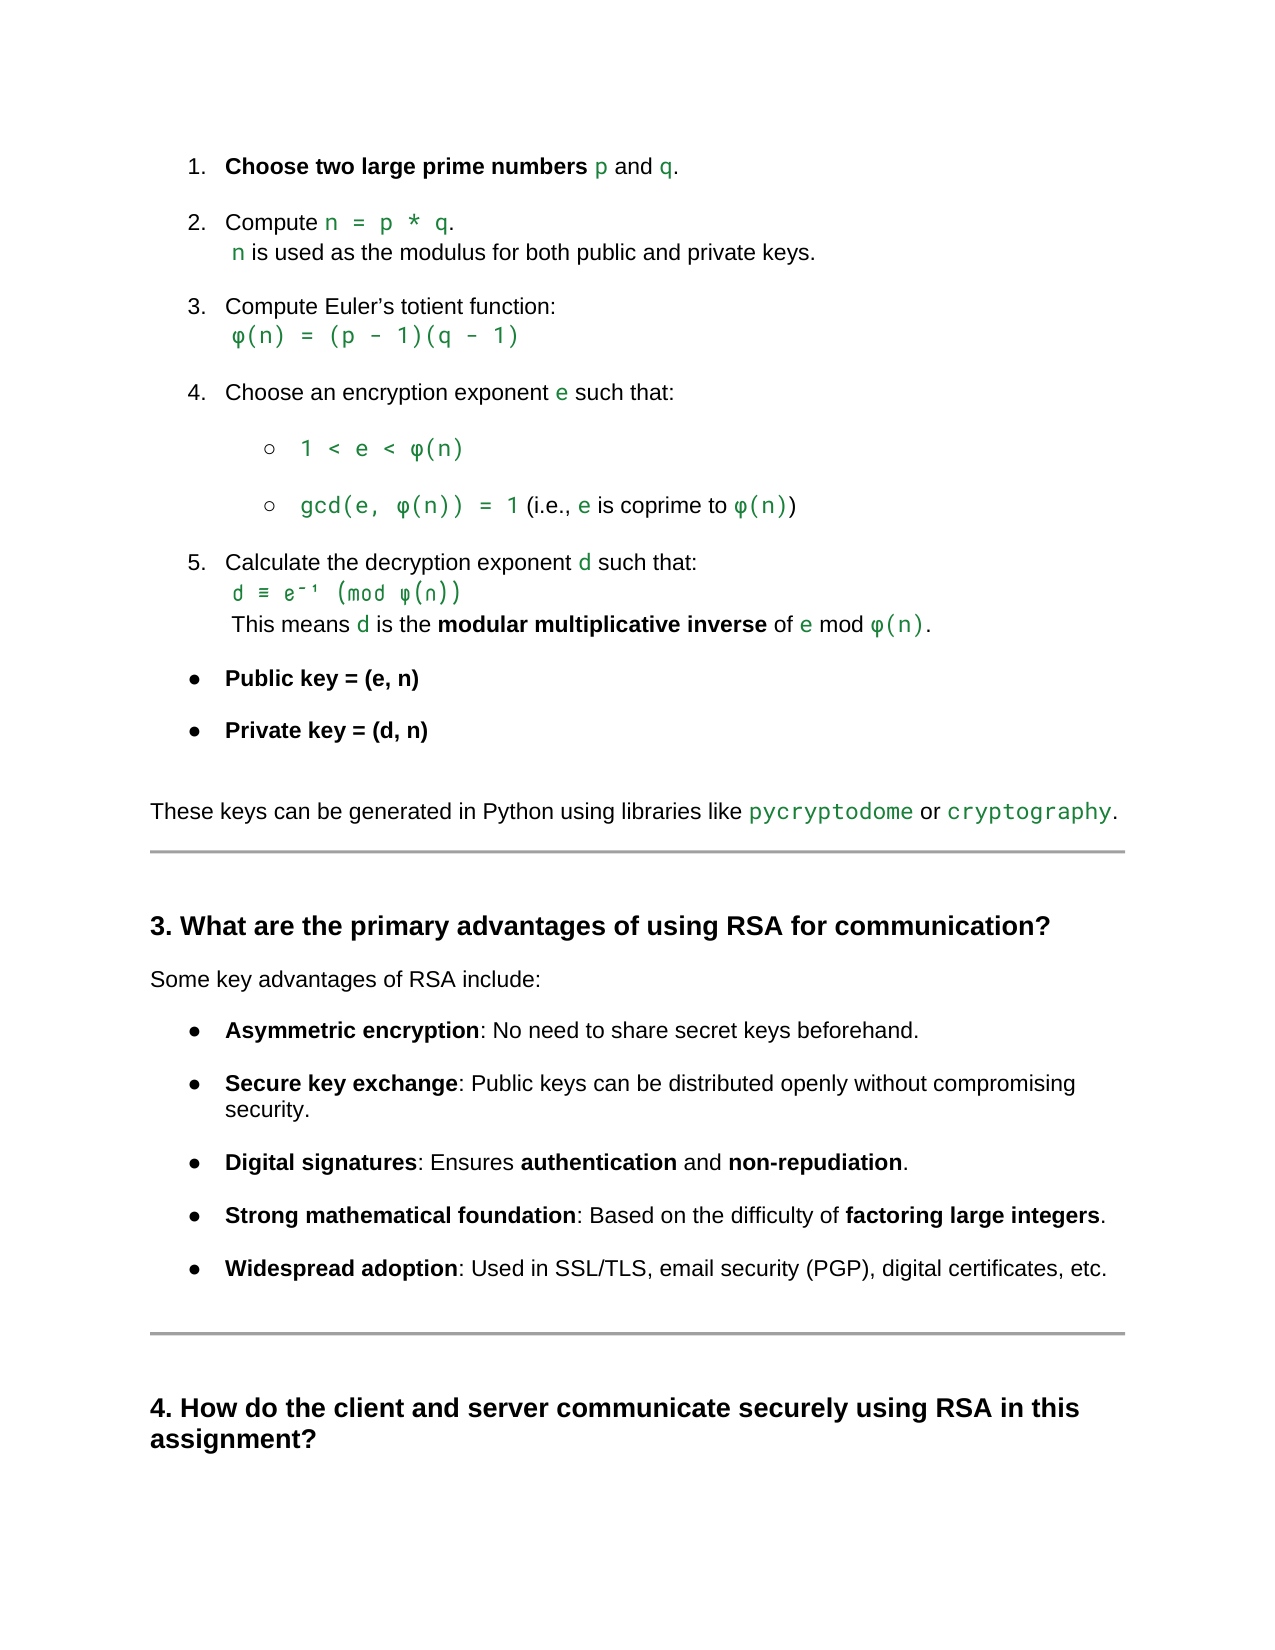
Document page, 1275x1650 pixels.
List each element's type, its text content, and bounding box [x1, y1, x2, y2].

list Asymmetric encryption: No need to share secret keys beforehand. [187, 1017, 1125, 1070]
list Private key = (d, n) [187, 717, 1125, 770]
subtitle 4. How do the client and server communicate securely using RSA in this assignment? [150, 1392, 1125, 1454]
list Choose two large prime numbers p and q. [187, 150, 1125, 207]
list Digital signatures: Ensures authentication and non-repudiation. [187, 1149, 1125, 1202]
list gcd(e, φ(n)) = 1 (i.e., e is coprime to φ(n)) [262, 489, 1125, 546]
list Widespread adoption: Used in SSL/TLS, email security (PGP), digital certificates, etc. [187, 1254, 1125, 1307]
subtitle 3. What are the primary advantages of using RSA for communication? [150, 910, 1125, 941]
list 1 < e < φ(n) [262, 433, 1125, 489]
list Public key = (e, n) [187, 665, 1125, 717]
list Choose an encryption exponent e such that: [187, 376, 1125, 433]
text Some key advantages of RSA include: [150, 966, 1125, 992]
list Strong mathematical foundation: Based on the difficulty of factoring large integers. [187, 1202, 1125, 1254]
text These keys can be generated in Python using libraries like pycryptodome or cryptography. [150, 795, 1125, 825]
list Compute Euler’s totient function: φ(n) = (p - 1)(q - 1) [187, 293, 1125, 376]
list Compute n = p * q. n is used as the modulus for both public and private keys. [187, 207, 1125, 293]
list Secure key exchange: Public keys can be distributed openly without compromising security. [187, 1070, 1125, 1149]
list Calculate the decryption exponent d such that: d ≡ e⁻¹ (mod φ(n)) This means d is the modular multiplicative inverse of e mod φ(n). [187, 546, 1125, 665]
